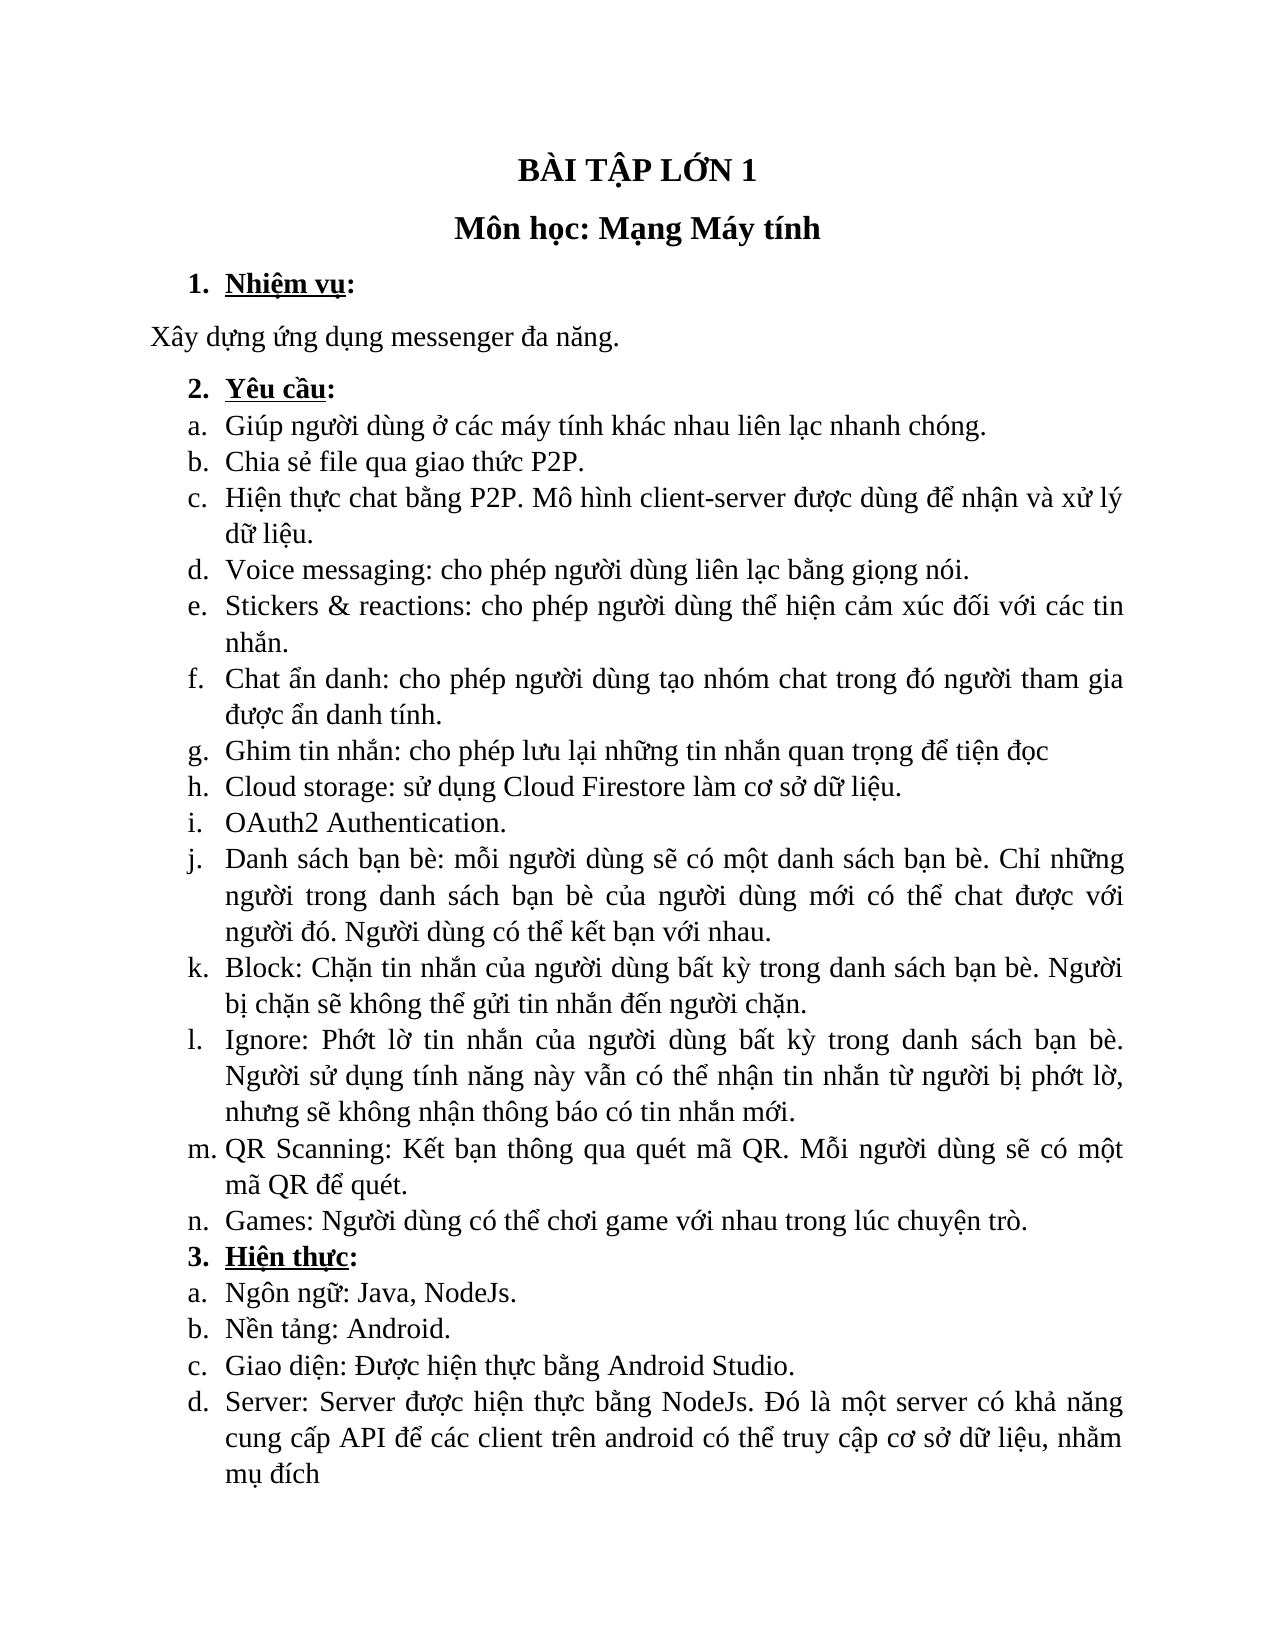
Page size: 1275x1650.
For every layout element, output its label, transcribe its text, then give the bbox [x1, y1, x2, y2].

list Cloud storage: sử dụng Cloud Firestore làm cơ sở dữ liệu. [187, 769, 1125, 803]
list Chat ẩn danh: cho phép người dùng tạo nhóm chat trong đó người tham gia được ẩn danh tính. [187, 661, 1125, 731]
list Nhiệm vụ: [187, 266, 1125, 299]
list Ngôn ngữ: Java, NodeJs. [187, 1275, 1125, 1309]
text BÀI TẬP LỚN 1 [150, 150, 1125, 188]
list Voice messaging: cho phép người dùng liên lạc bằng giọng nói. [187, 552, 1125, 586]
list Hiện thực: [187, 1239, 1125, 1273]
list Nền tảng: Android. [187, 1311, 1125, 1345]
list Yêu cầu: [187, 372, 1125, 405]
text Môn học: Mạng Máy tính [150, 208, 1125, 246]
list Chia sẻ file qua giao thức P2P. [187, 444, 1125, 477]
list Server: Server được hiện thực bằng NodeJs. Đó là một server có khả năng cung cấp API để các client trên android có thể truy cập cơ sở dữ liệu, nhằm mụ đích [187, 1384, 1125, 1489]
list Hiện thực chat bằng P2P. Mô hình client-server được dùng để nhận và xử lý dữ liệu. [187, 480, 1125, 550]
list Ghim tin nhắn: cho phép lưu lại những tin nhắn quan trọng để tiện đọc [187, 733, 1125, 767]
list Games: Người dùng có thể chơi game với nhau trong lúc chuyện trò. [187, 1203, 1125, 1237]
list Stickers & reactions: cho phép người dùng thể hiện cảm xúc đối với các tin nhắn. [187, 588, 1125, 658]
list Danh sách bạn bè: mỗi người dùng sẽ có một danh sách bạn bè. Chỉ những người trong danh sách bạn bè của người dùng mới có thể chat được với người đó. Người dùng có thể kết bạn với nhau. [187, 842, 1125, 947]
list Ignore: Phớt lờ tin nhắn của người dùng bất kỳ trong danh sách bạn bè. Người sử dụng tính năng này vẫn có thể nhận tin nhắn từ người bị phớt lờ, nhưng sẽ không nhận thông báo có tin nhắn mới. [187, 1022, 1125, 1128]
list Giao diện: Được hiện thực bằng Android Studio. [187, 1348, 1125, 1381]
list QR Scanning: Kết bạn thông qua quét mã QR. Mỗi người dùng sẽ có một mã QR để quét. [187, 1131, 1125, 1200]
text Xây dựng ứng dụng messenger đa năng. [150, 319, 1125, 352]
list OAuth2 Authentication. [187, 805, 1125, 839]
list Giúp người dùng ở các máy tính khác nhau liên lạc nhanh chóng. [187, 408, 1125, 441]
list Block: Chặn tin nhắn của người dùng bất kỳ trong danh sách bạn bè. Người bị chặn sẽ không thể gửi tin nhắn đến người chặn. [187, 950, 1125, 1020]
